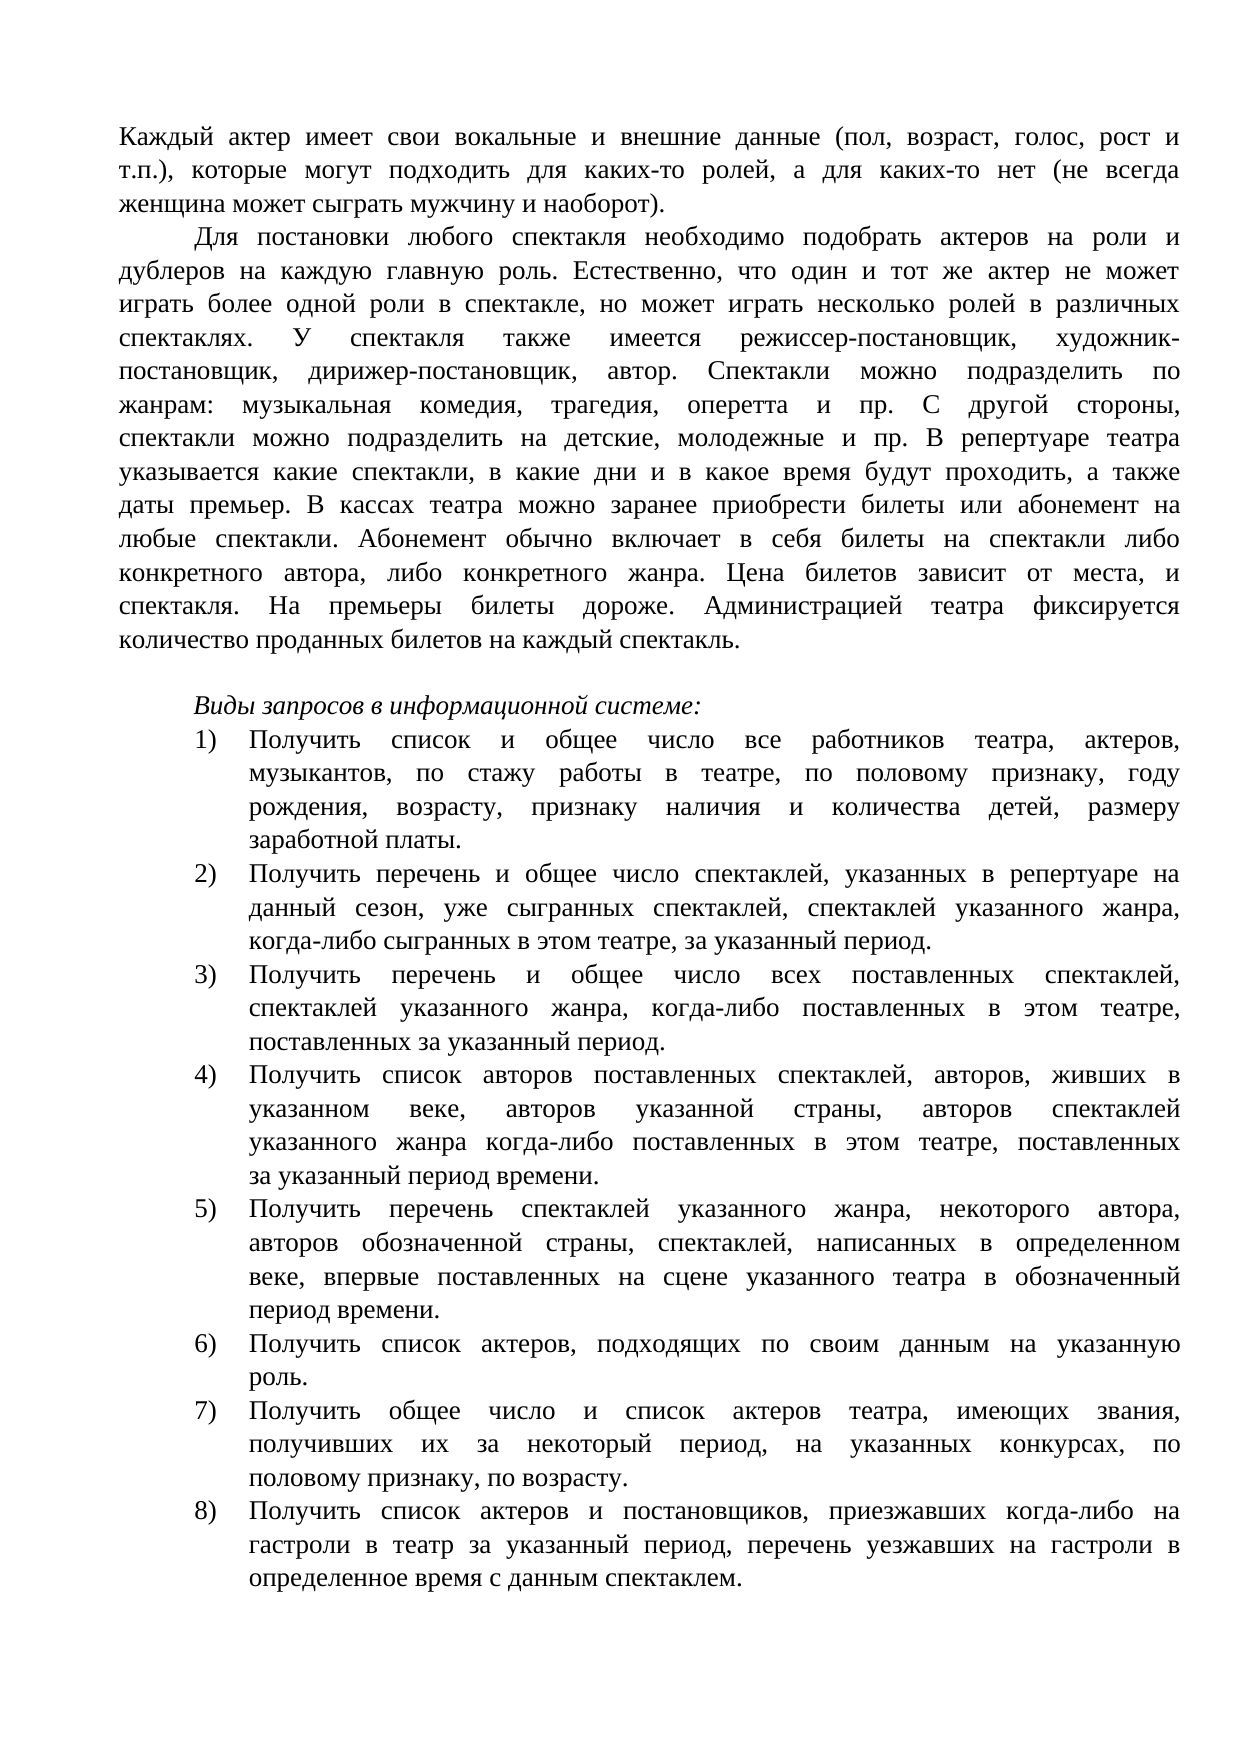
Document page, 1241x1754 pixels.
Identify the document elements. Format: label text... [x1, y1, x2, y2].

text Каждый актер имеет свои вокальные и внешние данные (пол, возраст, голос, рост и т.п.), которые могут подходить для каких-то ролей, а для каких-то нет (не всегда женщина может сыграть мужчину и наоборот). [118, 118, 1182, 219]
list Получить перечень спектаклей указанного жанра, некоторого автора, авторов обозначенной страны, спектаклей, написанных в определенном веке, впервые поставленных на сцене указанного театра в обозначенный период времени. [194, 1191, 1182, 1325]
list Получить список актеров, подходящих по своим данным на указанную роль. [194, 1325, 1182, 1392]
text Виды запросов в информационной системе: [193, 688, 1182, 721]
list Получить список авторов поставленных спектаклей, авторов, живших в указанном веке, авторов указанной страны, авторов спектаклей указанного жанра когда-либо поставленных в этом театре, поставленных за указанный период времени. [194, 1057, 1182, 1191]
list Получить перечень и общее число всех поставленных спектаклей, спектаклей указанного жанра, когда-либо поставленных в этом театре, поставленных за указанный период. [194, 956, 1182, 1057]
list Получить список и общее число все работников театра, актеров, музыкантов, по стажу работы в театре, по половому признаку, году рождения, возрасту, признаку наличия и количества детей, размеру заработной платы. [194, 721, 1182, 856]
list Получить перечень и общее число спектаклей, указанных в репертуаре на данный сезон, уже сыгранных спектаклей, спектаклей указанного жанра, когда-либо сыгранных в этом театре, за указанный период. [194, 856, 1182, 956]
list Получить список актеров и постановщиков, приезжавших когда-либо на гастроли в театр за указанный период, перечень уезжавших на гастроли в определенное время с данным спектаклем. [194, 1493, 1182, 1593]
text Для постановки любого спектакля необходимо подобрать актеров на роли и дублеров на каждую главную роль. Естественно, что один и тот же актер не может играть более одной роли в спектакле, но может играть несколько ролей в различных спектаклях. У спектакля также имеется режиссер-постановщик, художник- постановщик, дирижер-постановщик, автор. Спектакли можно подразделить по жанрам: музыкальная комедия, трагедия, оперетта и пр. С другой стороны, спектакли можно подразделить на детские, молодежные и пр. В репертуаре театра указывается какие спектакли, в какие дни и в какое время будут проходить, а также даты премьер. В кассах театра можно заранее приобрести билеты или абонемент на любые спектакли. Абонемент обычно включает в себя билеты на спектакли либо конкретного автора, либо конкретного жанра. Цена билетов зависит от места, и спектакля. На премьеры билеты дороже. Администрацией театра фиксируется количество проданных билетов на каждый спектакль. [118, 219, 1182, 655]
list Получить общее число и список актеров театра, имеющих звания, получивших их за некоторый период, на указанных конкурсах, по половому признаку, по возрасту. [194, 1392, 1182, 1493]
